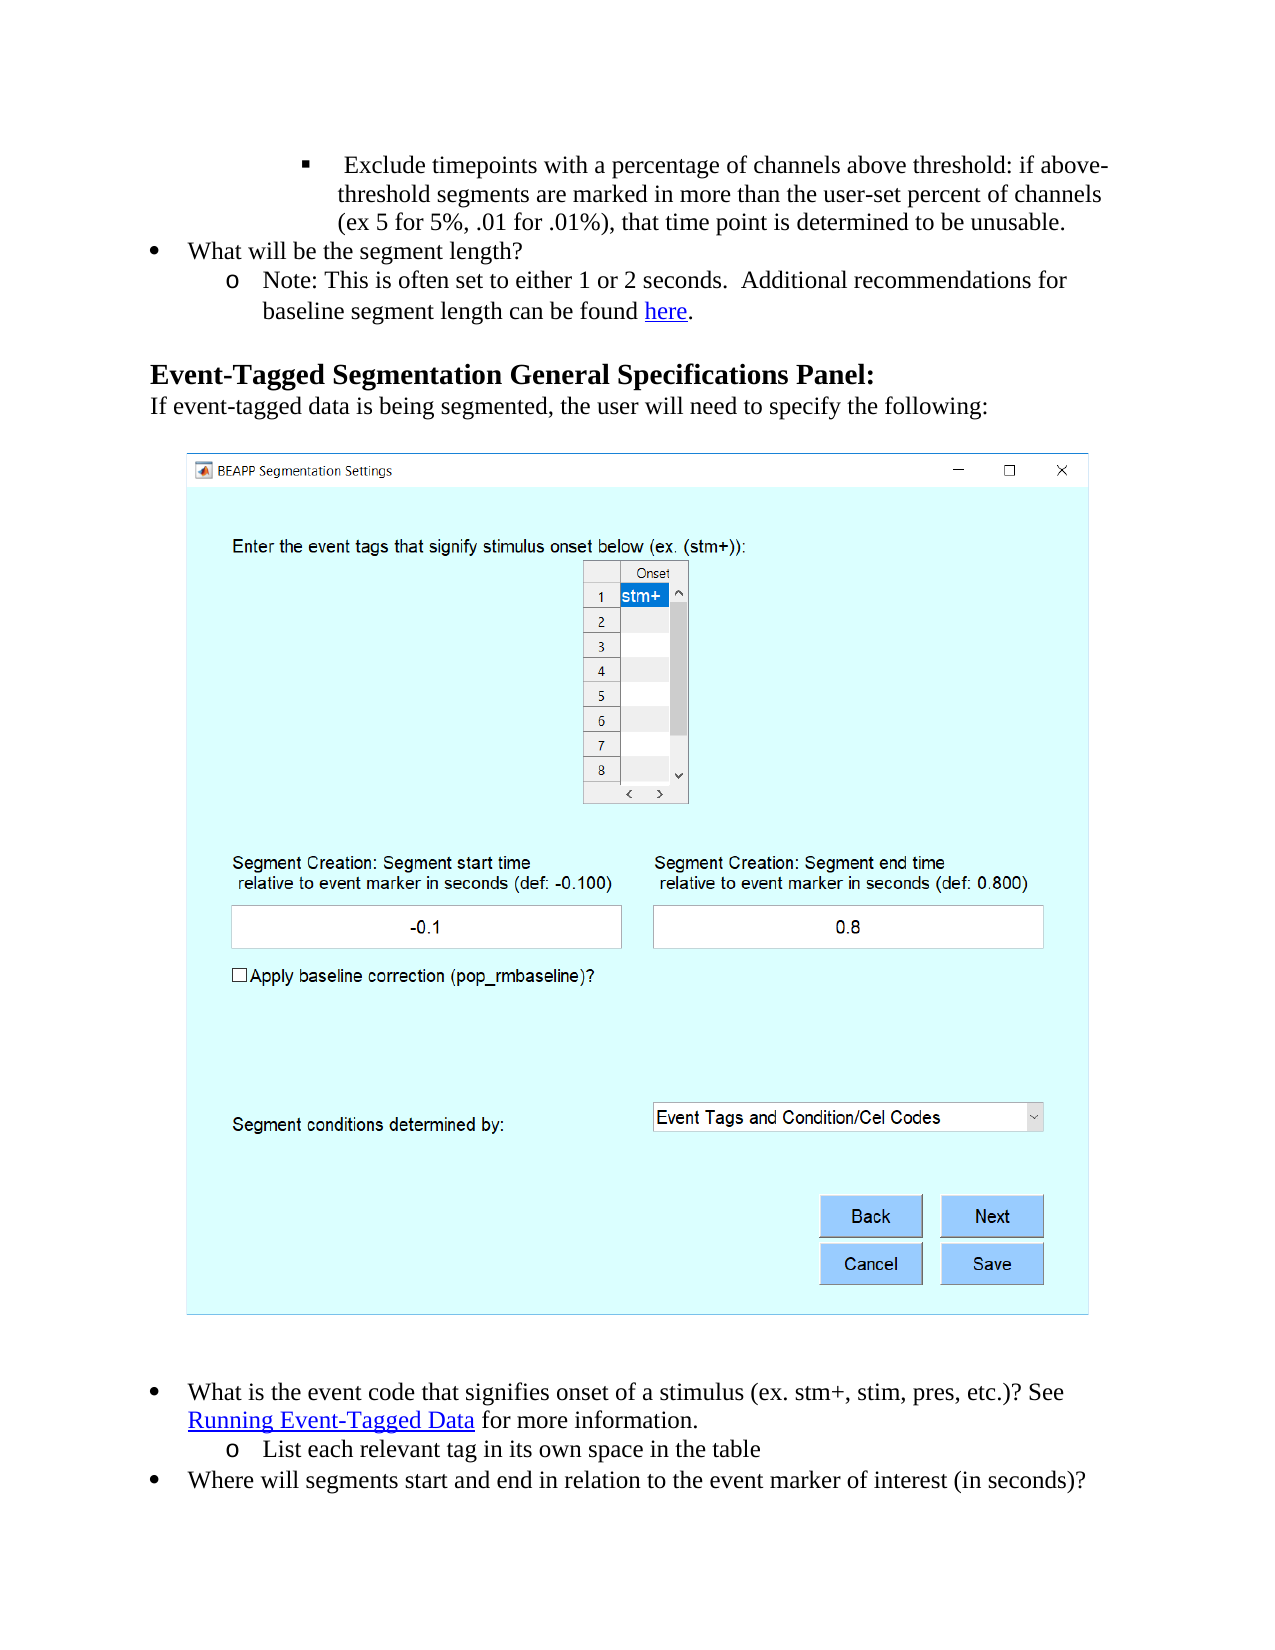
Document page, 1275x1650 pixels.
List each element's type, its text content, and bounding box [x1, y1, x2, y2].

text If event-tagged data is being segmented, the user will need to specify the following: [150, 391, 1125, 420]
list What is the event code that signifies onset of a stimulus (ex. stm+, stim, pres, etc.)? See Running Event-Tagged Data for more information. [150, 1377, 1125, 1434]
list Where will segments start and end in relation to the event marker of interest (in seconds)? [150, 1465, 1125, 1494]
list List each relevant tag in its own space in the table [225, 1434, 1125, 1465]
picture [186, 453, 1089, 1315]
subtitle Event-Tagged Segmentation General Specifications Panel: [150, 357, 1125, 391]
list What will be the segment length? [150, 236, 1125, 265]
list Exclude timepoints with a percentage of channels above threshold: if above-threshold segments are marked in more than the user-set percent of channels (ex 5 for 5%, .01 for .01%), that time point is determined to be unusable. [300, 150, 1125, 236]
list Note: This is often set to either 1 or 2 seconds. Additional recommendations for baseline segment length can be found here. [225, 265, 1125, 324]
